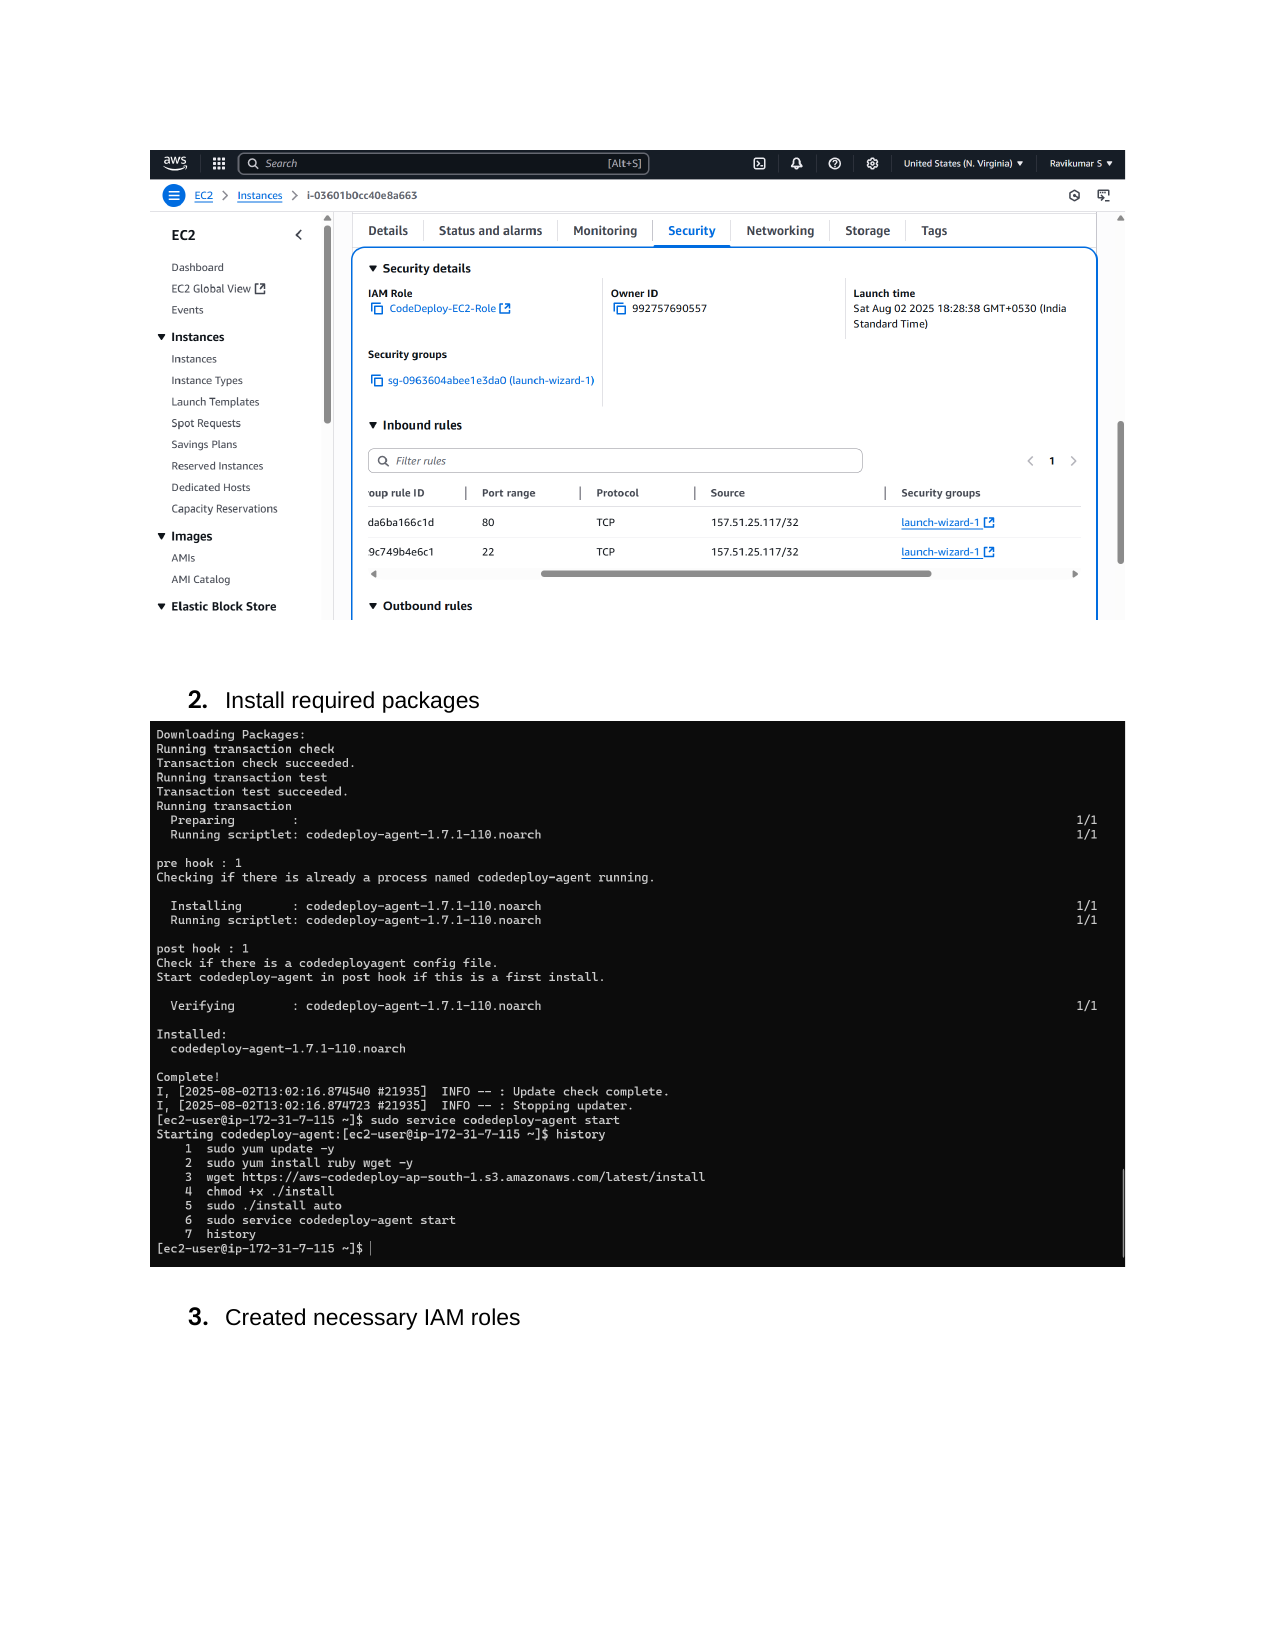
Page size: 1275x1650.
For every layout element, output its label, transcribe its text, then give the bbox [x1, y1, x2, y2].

picture [150, 721, 1125, 1267]
list Install required packages [187, 684, 1125, 717]
list Created necessary IAM roles [187, 1301, 1125, 1333]
picture [150, 150, 1125, 620]
